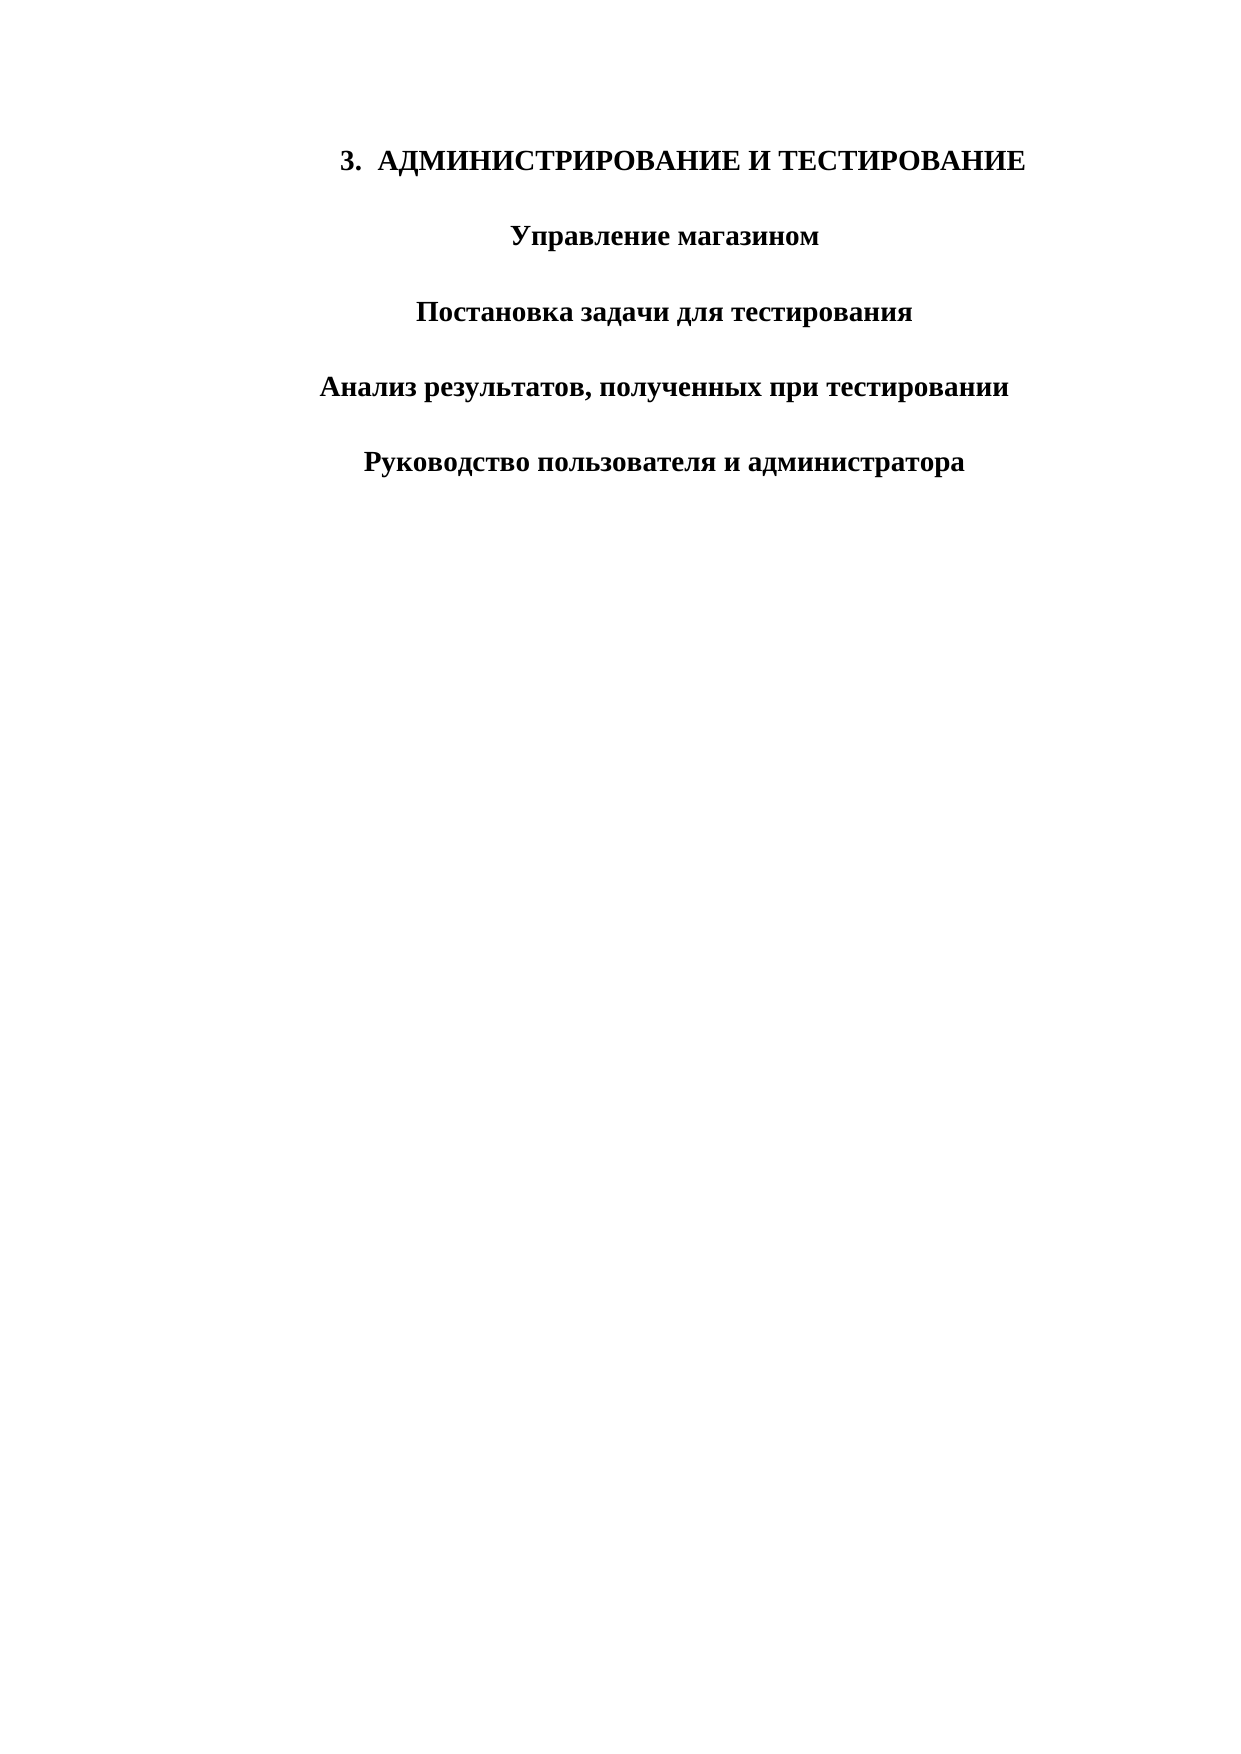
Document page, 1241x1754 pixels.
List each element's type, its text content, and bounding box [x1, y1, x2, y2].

subtitle Постановка задачи для тестирования [177, 294, 1152, 327]
subtitle Руководство пользователя и администратора [177, 444, 1152, 478]
subtitle Анализ результатов, полученных при тестировании [177, 369, 1152, 403]
subtitle АДМИНИСТРИРОВАНИЕ И ТЕСТИРОВАНИЕ [215, 143, 1152, 177]
subtitle Управление магазином [177, 218, 1152, 252]
